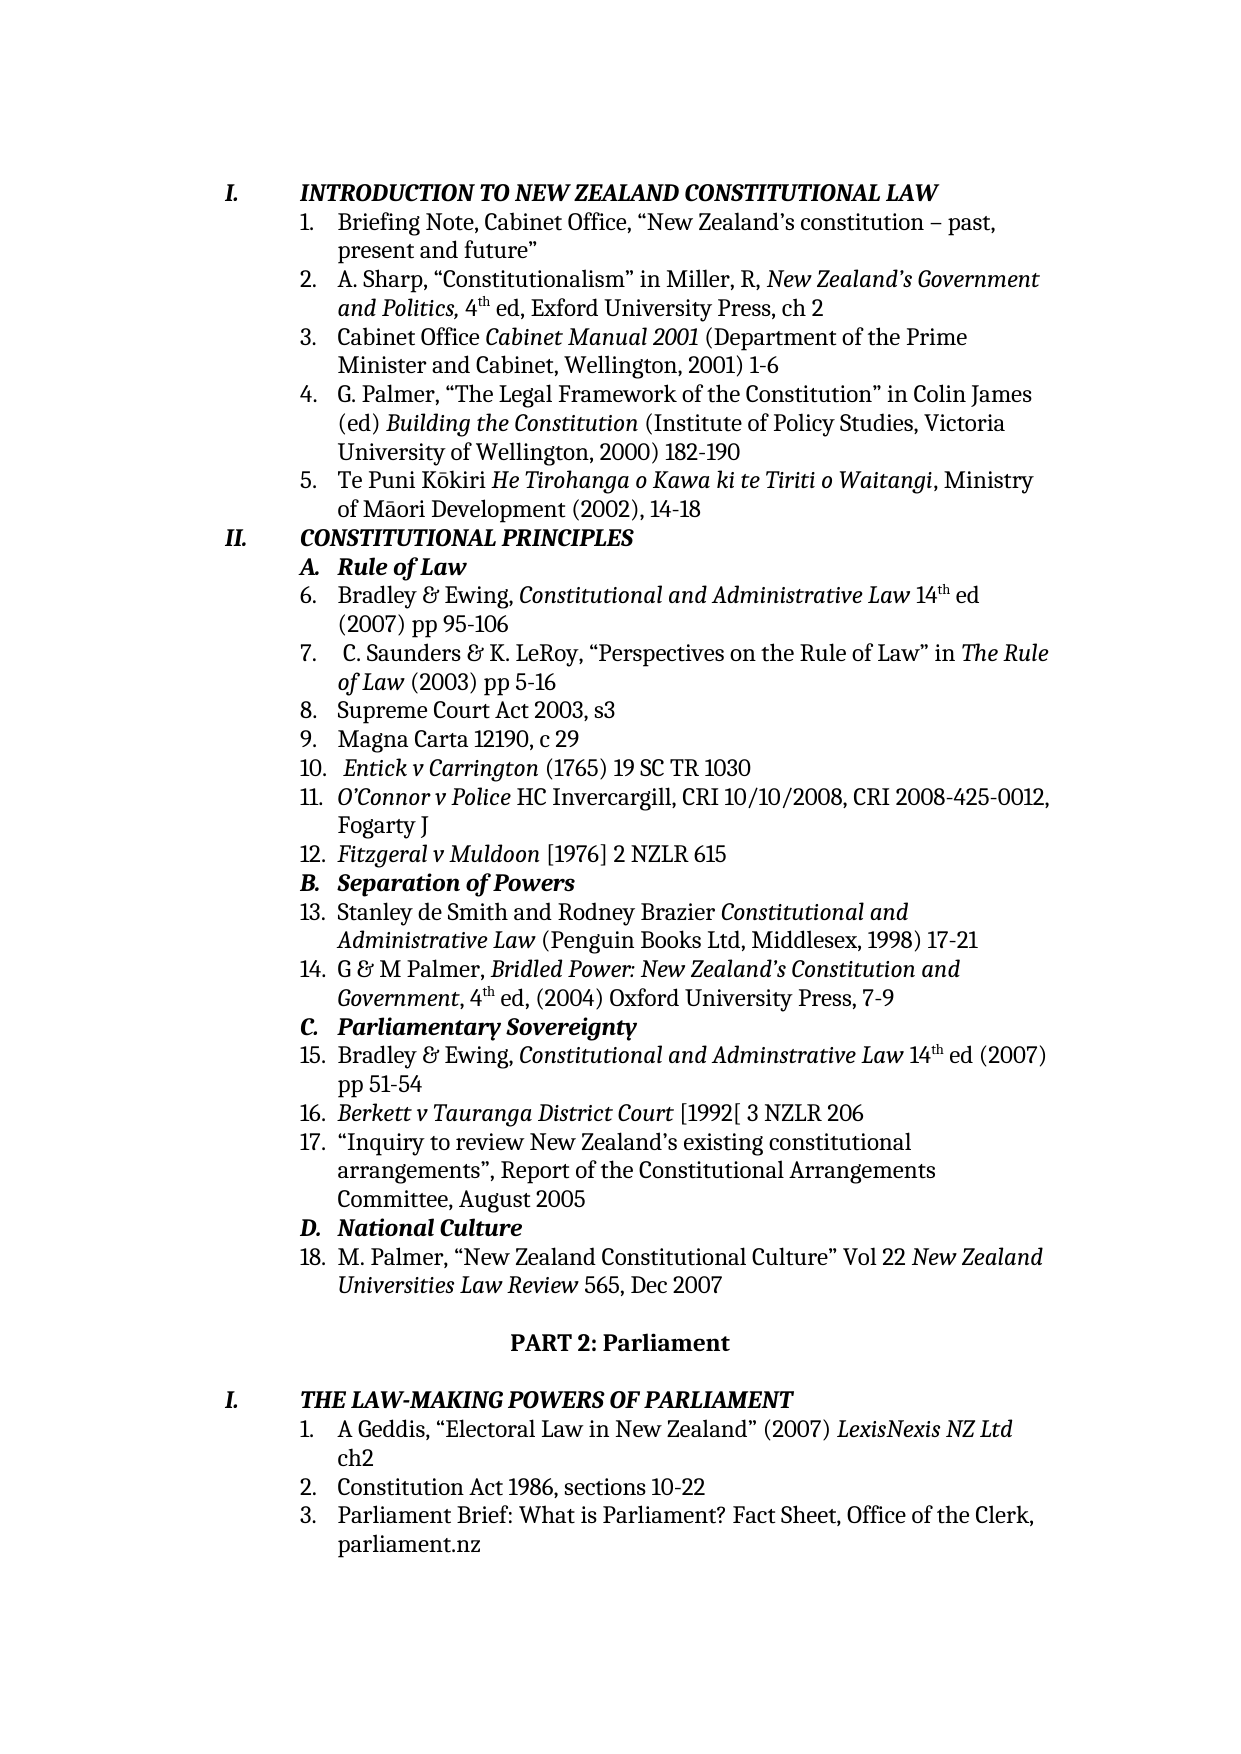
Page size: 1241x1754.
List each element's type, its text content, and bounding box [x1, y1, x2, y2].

list Magna Carta 12190, c 29 [300, 725, 1053, 754]
list Fitzgeral v Muldoon [1976] 2 NZLR 615 [300, 840, 1053, 869]
list Rule of Law [300, 552, 1053, 581]
list Bradley & Ewing, Constitutional and Adminstrative Law 14th ed (2007) pp 51-54 [300, 1041, 1053, 1099]
list A Geddis, “Electoral Law in New Zealand” (2007) LexisNexis NZ Ltd ch2 [300, 1415, 1053, 1472]
list G. Palmer, “The Legal Framework of the Constitution” in Colin James (ed) Building the Constitution (Institute of Policy Studies, Victoria University of Wellington, 2000) 182-190 [300, 380, 1053, 466]
list G & M Palmer, Bridled Power: New Zealand’s Constitution and Government, 4th ed, (2004) Oxford University Press, 7-9 [300, 955, 1053, 1012]
list Cabinet Office Cabinet Manual 2001 (Department of the Prime Minister and Cabinet, Wellington, 2001) 1-6 [300, 322, 1053, 380]
list Berkett v Tauranga District Court [1992[ 3 NZLR 206 [300, 1099, 1053, 1127]
list Stanley de Smith and Rodney Brazier Constitutional and Administrative Law (Penguin Books Ltd, Middlesex, 1998) 17-21 [300, 897, 1053, 955]
list Constitution Act 1986, sections 10-22 [300, 1472, 1053, 1501]
list C. Saunders & K. LeRoy, “Perspectives on the Rule of Law” in The Rule of Law (2003) pp 5-16 [300, 639, 1053, 696]
list Briefing Note, Cabinet Office, “New Zealand’s constitution – past, present and future” [300, 207, 1053, 265]
list Supreme Court Act 2003, s3 [300, 696, 1053, 725]
list CONSTITUTIONAL PRINCIPLES [225, 524, 1053, 552]
list “Inquiry to review New Zealand’s existing constitutional arrangements”, Report of the Constitutional Arrangements Committee, August 2005 [300, 1127, 1053, 1214]
list Parliamentary Sovereignty [300, 1012, 1053, 1041]
list Entick v Carrington (1765) 19 SC TR 1030 [300, 754, 1053, 782]
list Bradley & Ewing, Constitutional and Administrative Law 14th ed (2007) pp 95-106 [300, 581, 1053, 639]
list A. Sharp, “Constitutionalism” in Miller, R, New Zealand’s Government and Politics, 4th ed, Exford University Press, ch 2 [300, 265, 1053, 322]
list THE LAW-MAKING POWERS OF PARLIAMENT [225, 1386, 1053, 1415]
list PART 2: Parliament [187, 1329, 1053, 1357]
list Separation of Powers [300, 869, 1053, 897]
list O’Connor v Police HC Invercargill, CRI 10/10/2008, CRI 2008-425-0012, Fogarty J [300, 782, 1053, 840]
list Te Puni Kōkiri He Tirohanga o Kawa ki te Tiriti o Waitangi, Ministry of Māori Development (2002), 14-18 [300, 466, 1053, 524]
list INTRODUCTION TO NEW ZEALAND CONSTITUTIONAL LAW [225, 179, 1053, 207]
list M. Palmer, “New Zealand Constitutional Culture” Vol 22 New Zealand Universities Law Review 565, Dec 2007 [300, 1242, 1053, 1300]
list National Culture [300, 1214, 1053, 1242]
list Parliament Brief: What is Parliament? Fact Sheet, Office of the Clerk, parliament.nz [300, 1501, 1053, 1559]
